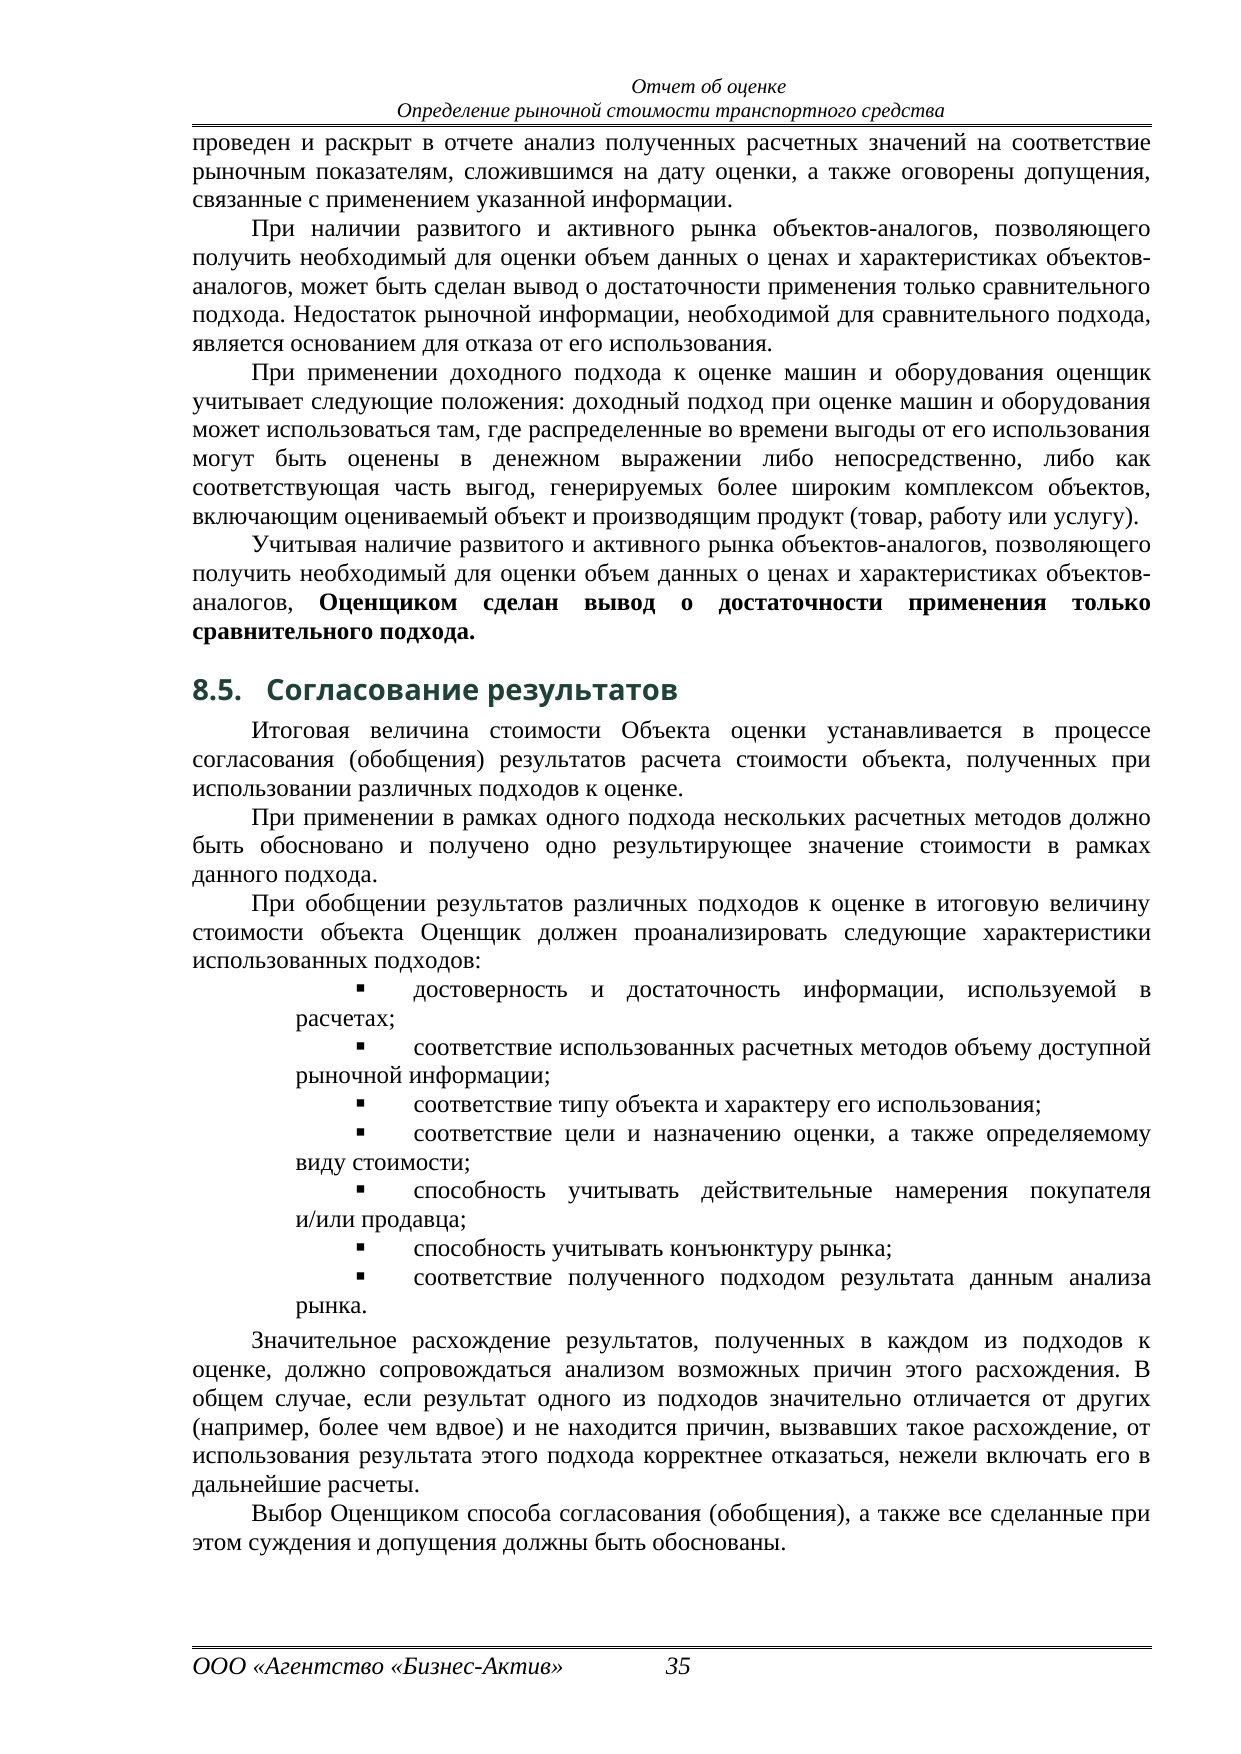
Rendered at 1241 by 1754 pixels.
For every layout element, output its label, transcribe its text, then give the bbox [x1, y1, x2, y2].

list способность учитывать действительные намерения покупателя и/или продавца; [295, 1176, 1152, 1233]
list соответствие цели и назначению оценки, а также определяемому виду стоимости; [295, 1118, 1152, 1176]
text Итоговая величина стоимости Объекта оценки устанавливается в процессе согласования (обобщения) результатов расчета стоимости объекта, полученных при использовании различных подходов к оценке. [192, 716, 1152, 802]
list соответствие использованных расчетных методов объему доступной рыночной информации; [295, 1032, 1152, 1089]
text При применении доходного подхода к оценке машин и оборудования оценщик учитывает следующие положения: доходный подход при оценке машин и оборудования может использоваться там, где распределенные во времени выгоды от его использования могут быть оценены в денежном выражении либо непосредственно, либо как соответствующая часть выгод, генерируемых более широким комплексом объектов, включающим оцениваемый объект и производящим продукт (товар, работу или услугу). [192, 357, 1152, 529]
text Учитывая наличие развитого и активного рынка объектов-аналогов, позволяющего получить необходимый для оценки объем данных о ценах и характеристиках объектов-аналогов, Оценщиком сделан вывод о достаточности применения только сравнительного подхода. [192, 529, 1152, 644]
text Значительное расхождение результатов, полученных в каждом из подходов к оценке, должно сопровождаться анализом возможных причин этого расхождения. В общем случае, если результат одного из подходов значительно отличается от других (например, более чем вдвое) и не находится причин, вызвавших такое расхождение, от использования результата этого подхода корректнее отказаться, нежели включать его в дальнейшие расчеты. [192, 1326, 1152, 1498]
list достоверность и достаточность информации, используемой в расчетах; [295, 974, 1152, 1032]
text При наличии развитого и активного рынка объектов-аналогов, позволяющего получить необходимый для оценки объем данных о ценах и характеристиках объектов-аналогов, может быть сделан вывод о достаточности применения только сравнительного подхода. Недостаток рыночной информации, необходимой для сравнительного подхода, является основанием для отказа от его использования. [192, 213, 1152, 357]
text При обобщении результатов различных подходов к оценке в итоговую величину стоимости объекта Оценщик должен проанализировать следующие характеристики использованных подходов: [192, 888, 1152, 974]
text Согласование результатов [192, 669, 1152, 709]
text Выбор Оценщиком способа согласования (обобщения), а также все сделанные при этом суждения и допущения должны быть обоснованы. [192, 1498, 1152, 1556]
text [192, 127, 1152, 213]
list соответствие полученного подходом результата данным анализа рынка. [295, 1262, 1152, 1319]
list способность учитывать конъюнктуру рынка; [295, 1233, 1152, 1262]
text При применении в рамках одного подхода нескольких расчетных методов должно быть обосновано и получено одно результирующее значение стоимости в рамках данного подхода. [192, 802, 1152, 888]
list соответствие типу объекта и характеру его использования; [295, 1089, 1152, 1118]
